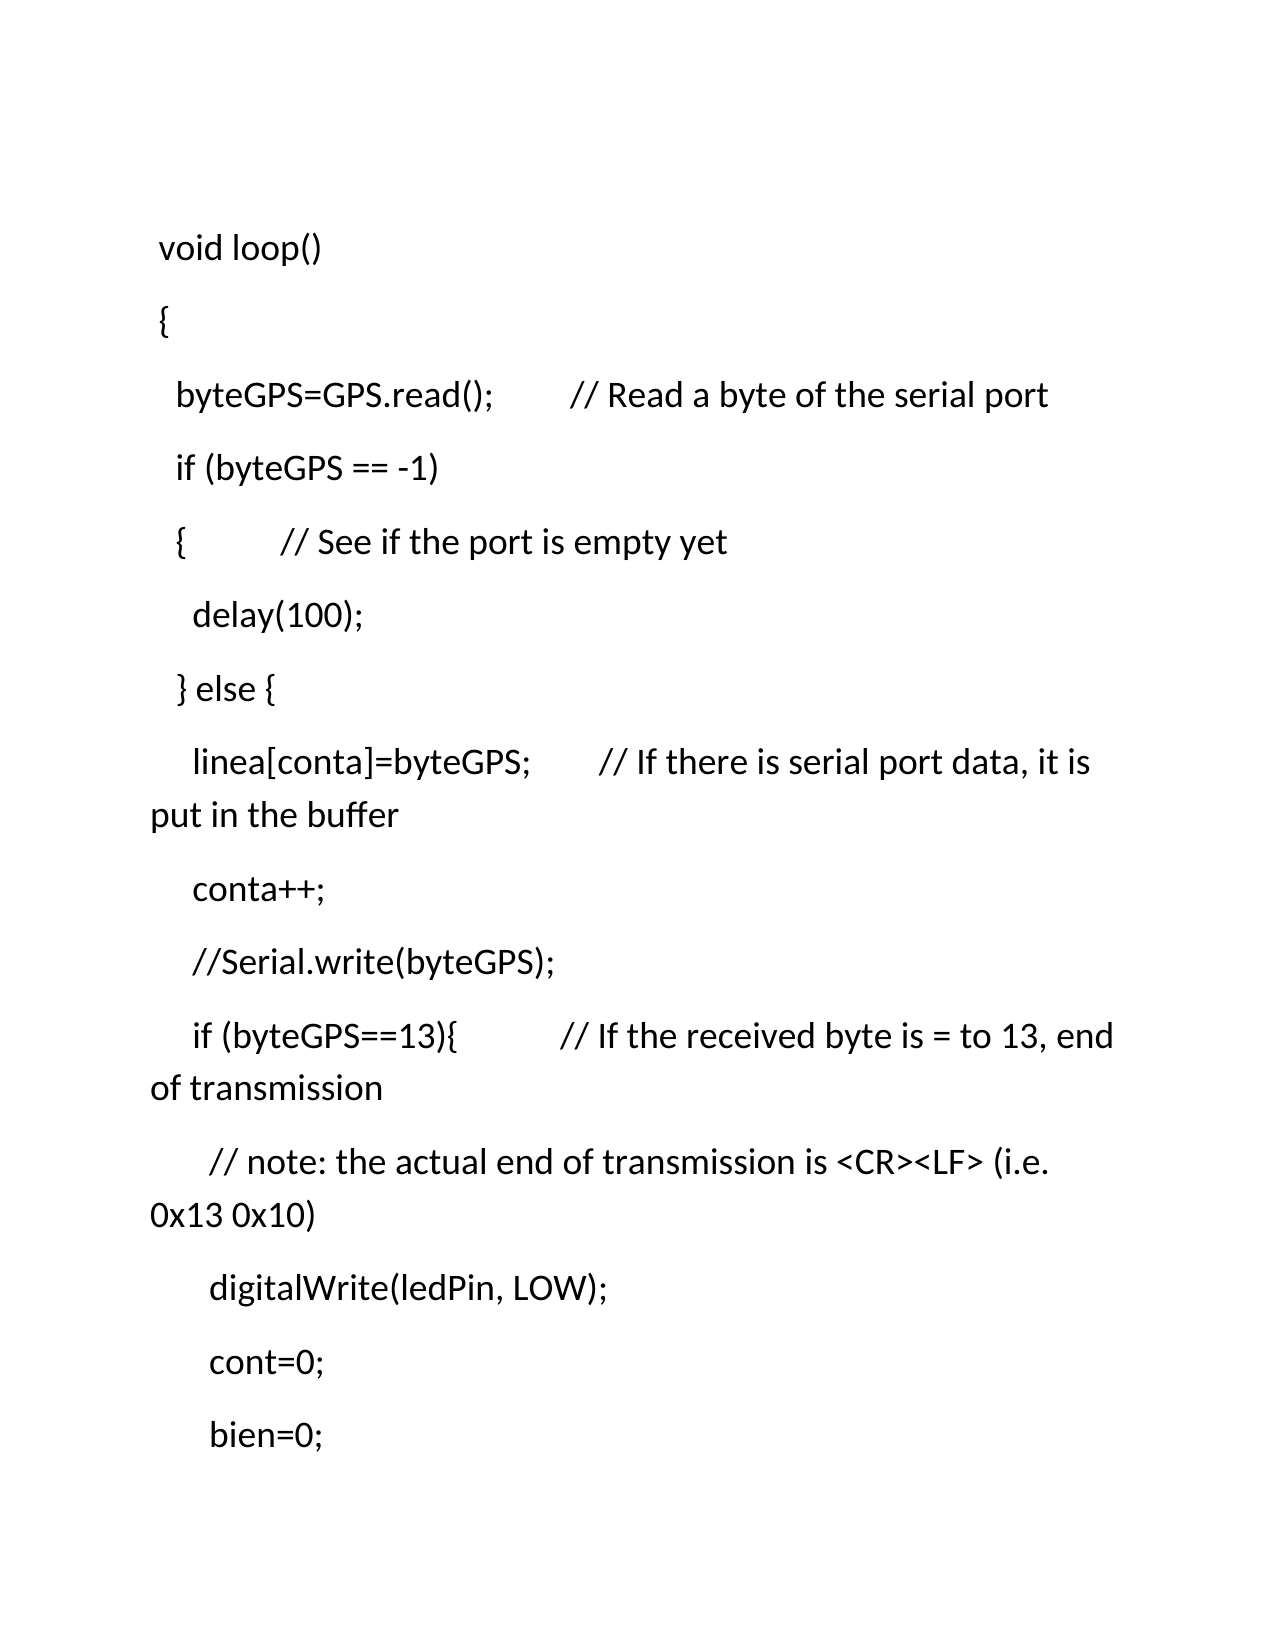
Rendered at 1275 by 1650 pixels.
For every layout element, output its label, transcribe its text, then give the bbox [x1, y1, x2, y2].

text { // See if the port is empty yet [150, 518, 1125, 563]
text bien=0; [150, 1411, 1125, 1457]
text void loop() [150, 223, 1125, 269]
text delay(100); [150, 591, 1125, 637]
text conta++; [150, 864, 1125, 910]
text { [150, 297, 1125, 343]
text if (byteGPS==13){ // If the received byte is = to 13, end of transmission [150, 1012, 1125, 1110]
text //Serial.write(byteGPS); [150, 938, 1125, 984]
text cont=0; [150, 1338, 1125, 1383]
text byteGPS=GPS.read(); // Read a byte of the serial port [150, 371, 1125, 416]
text // note: the actual end of transmission is <CR><LF> (i.e. 0x13 0x10) [150, 1138, 1125, 1236]
text digitalWrite(ledPin, LOW); [150, 1264, 1125, 1310]
text if (byteGPS == -1) [150, 444, 1125, 490]
text } else { [150, 665, 1125, 711]
text linea[conta]=byteGPS; // If there is serial port data, it is put in the buffer [150, 738, 1125, 837]
